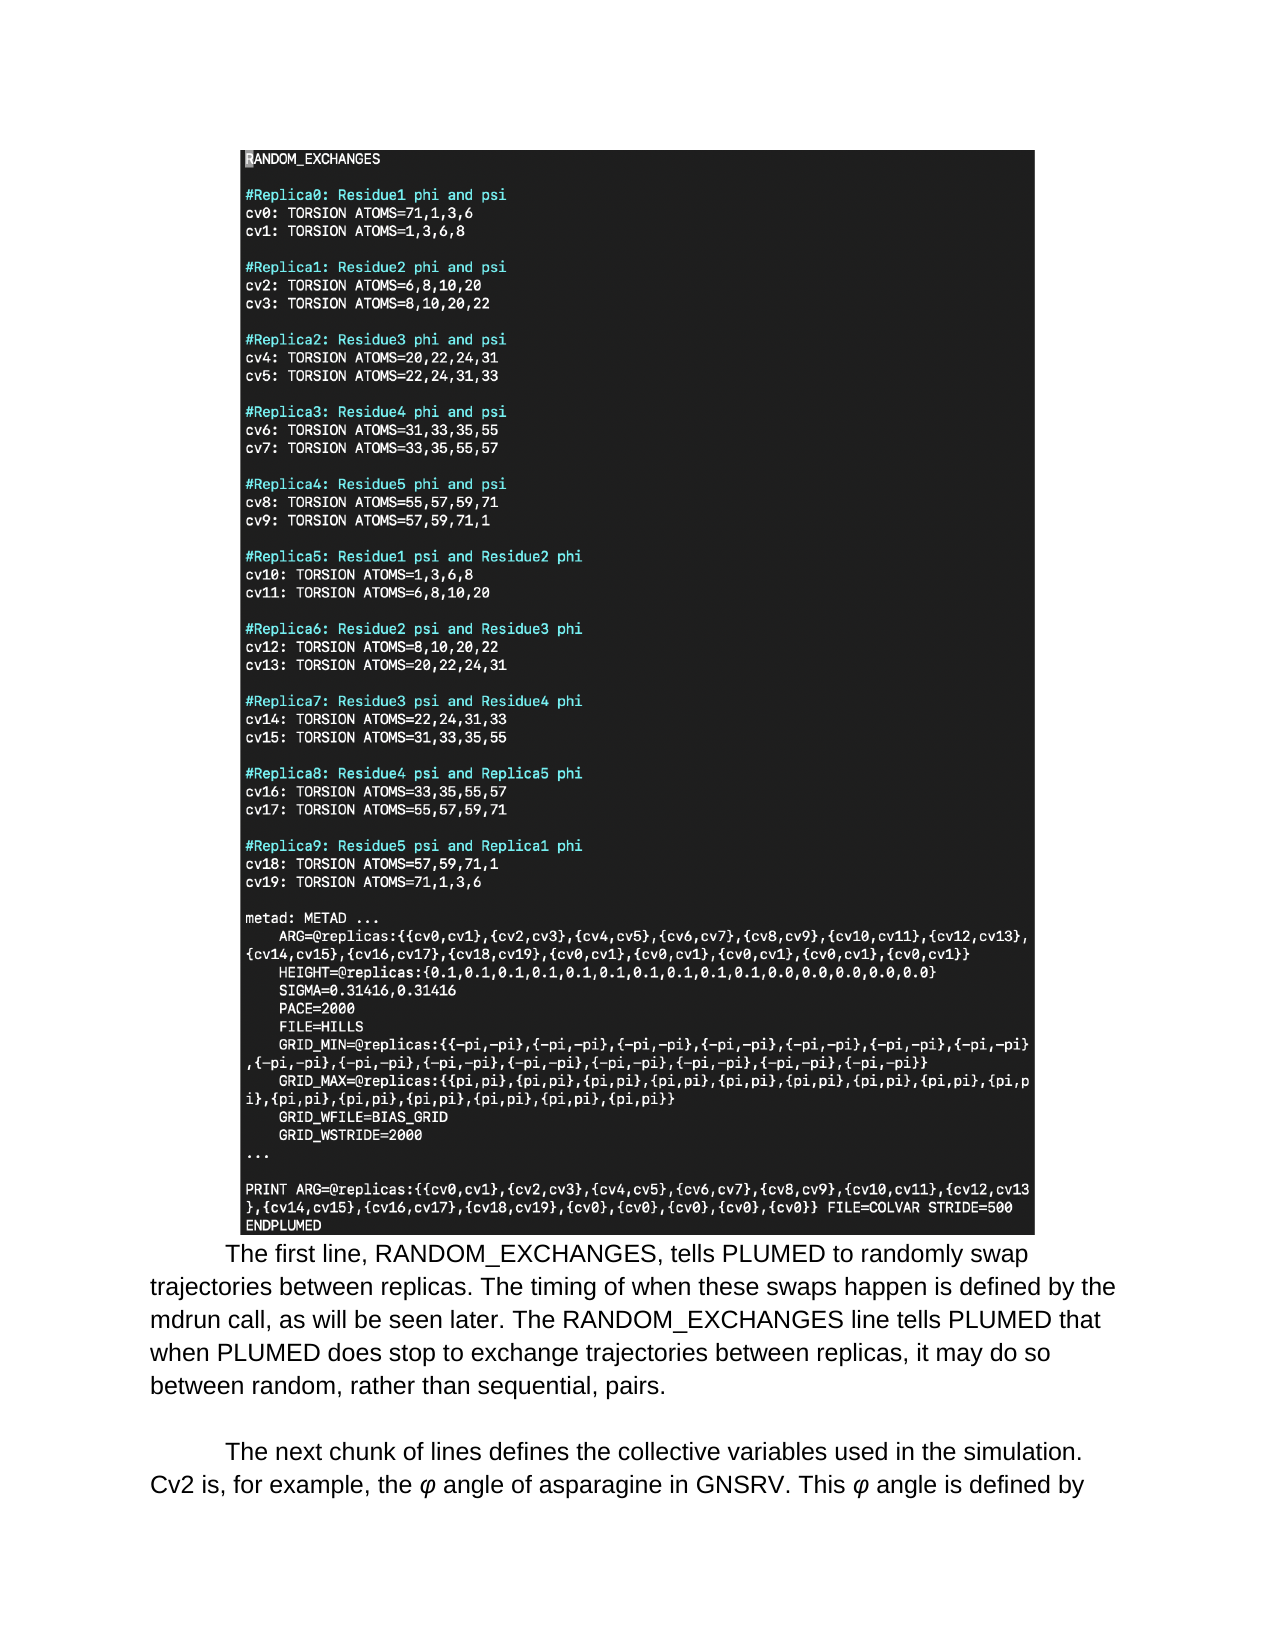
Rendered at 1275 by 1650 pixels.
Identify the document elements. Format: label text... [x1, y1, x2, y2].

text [150, 1437, 1125, 1498]
text The first line, RANDOM_EXCHANGES, tells PLUMED to randomly swap trajectories between replicas. The timing of when these swaps happen is defined by the mdrun call, as will be seen later. The RANDOM_EXCHANGES line tells PLUMED that when PLUMED does stop to exchange trajectories between replicas, it may do so between random, rather than sequential, pairs. [150, 1239, 1125, 1399]
picture [240, 150, 1035, 1235]
